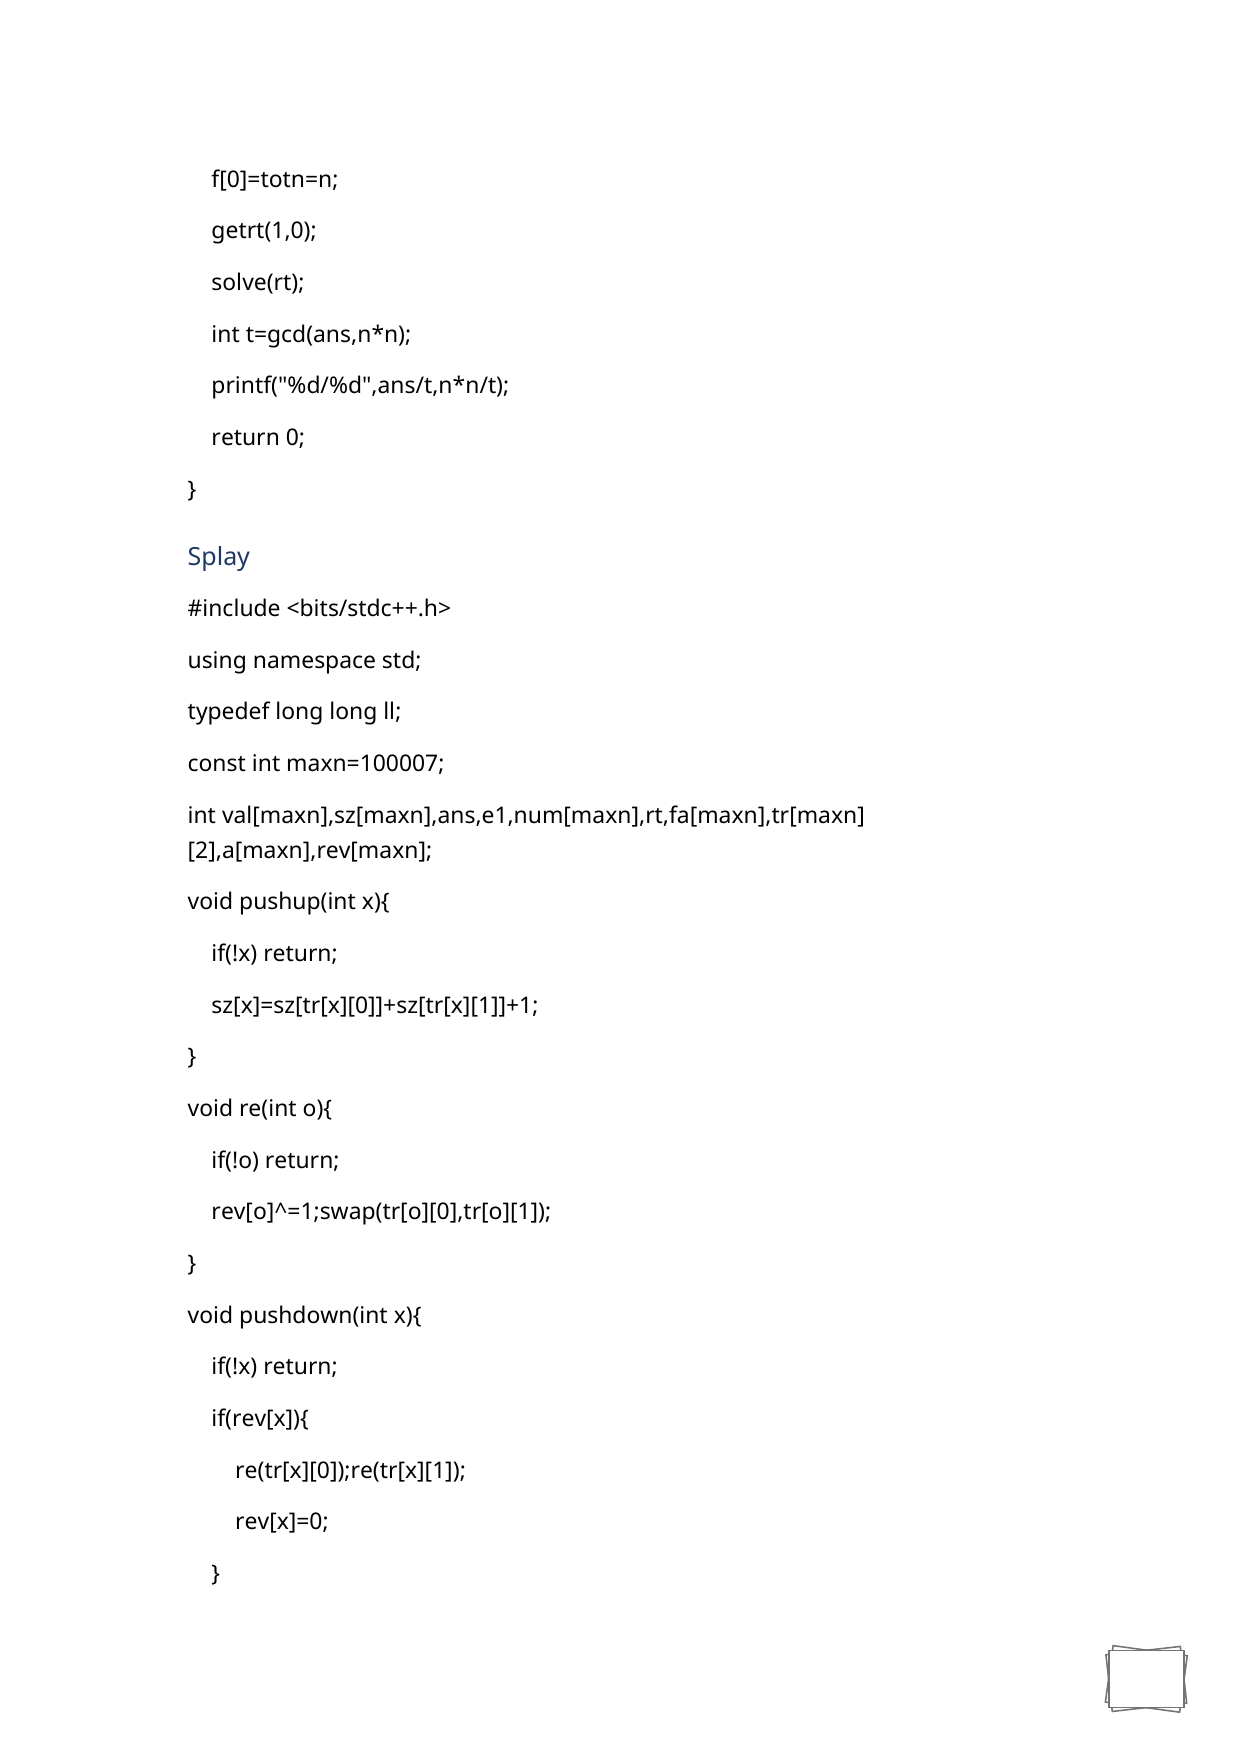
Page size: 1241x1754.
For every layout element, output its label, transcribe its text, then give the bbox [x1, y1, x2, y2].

text int t=gcd(ans,n*n); [187, 317, 1053, 349]
text void pushup(int x){ [187, 885, 1053, 917]
text typedef long long ll; [187, 695, 1053, 727]
text if(!o) return; [187, 1143, 1053, 1176]
text sz[x]=sz[tr[x][0]]+sz[tr[x][1]]+1; [187, 988, 1053, 1021]
text rev[x]=0; [187, 1505, 1053, 1537]
text int val[maxn],sz[maxn],ans,e1,num[maxn],rt,fa[maxn],tr[maxn][2],a[maxn],rev[maxn]; [187, 798, 1053, 866]
text if(!x) return; [187, 936, 1053, 969]
text void re(int o){ [187, 1091, 1053, 1124]
text return 0; [187, 420, 1053, 453]
text const int maxn=100007; [187, 746, 1053, 779]
text rev[o]^=1;swap(tr[o][0],tr[o][1]); [187, 1195, 1053, 1227]
text if(rev[x]){ [187, 1401, 1053, 1434]
text void pushdown(int x){ [187, 1298, 1053, 1331]
text } [187, 472, 1053, 504]
text re(tr[x][0]);re(tr[x][1]); [187, 1453, 1053, 1486]
text solve(rt); [187, 265, 1053, 298]
text #include <bits/stdc++.h> [187, 591, 1053, 624]
subtitle Splay [187, 524, 1053, 589]
text } [187, 1040, 1053, 1072]
text printf("%d/%d",ans/t,n*n/t); [187, 369, 1053, 401]
text } [187, 1556, 1053, 1589]
text } [187, 1246, 1053, 1279]
text using namespace std; [187, 643, 1053, 676]
text getrt(1,0); [187, 214, 1053, 246]
text if(!x) return; [187, 1350, 1053, 1382]
text f[0]=totn=n; [187, 162, 1053, 194]
